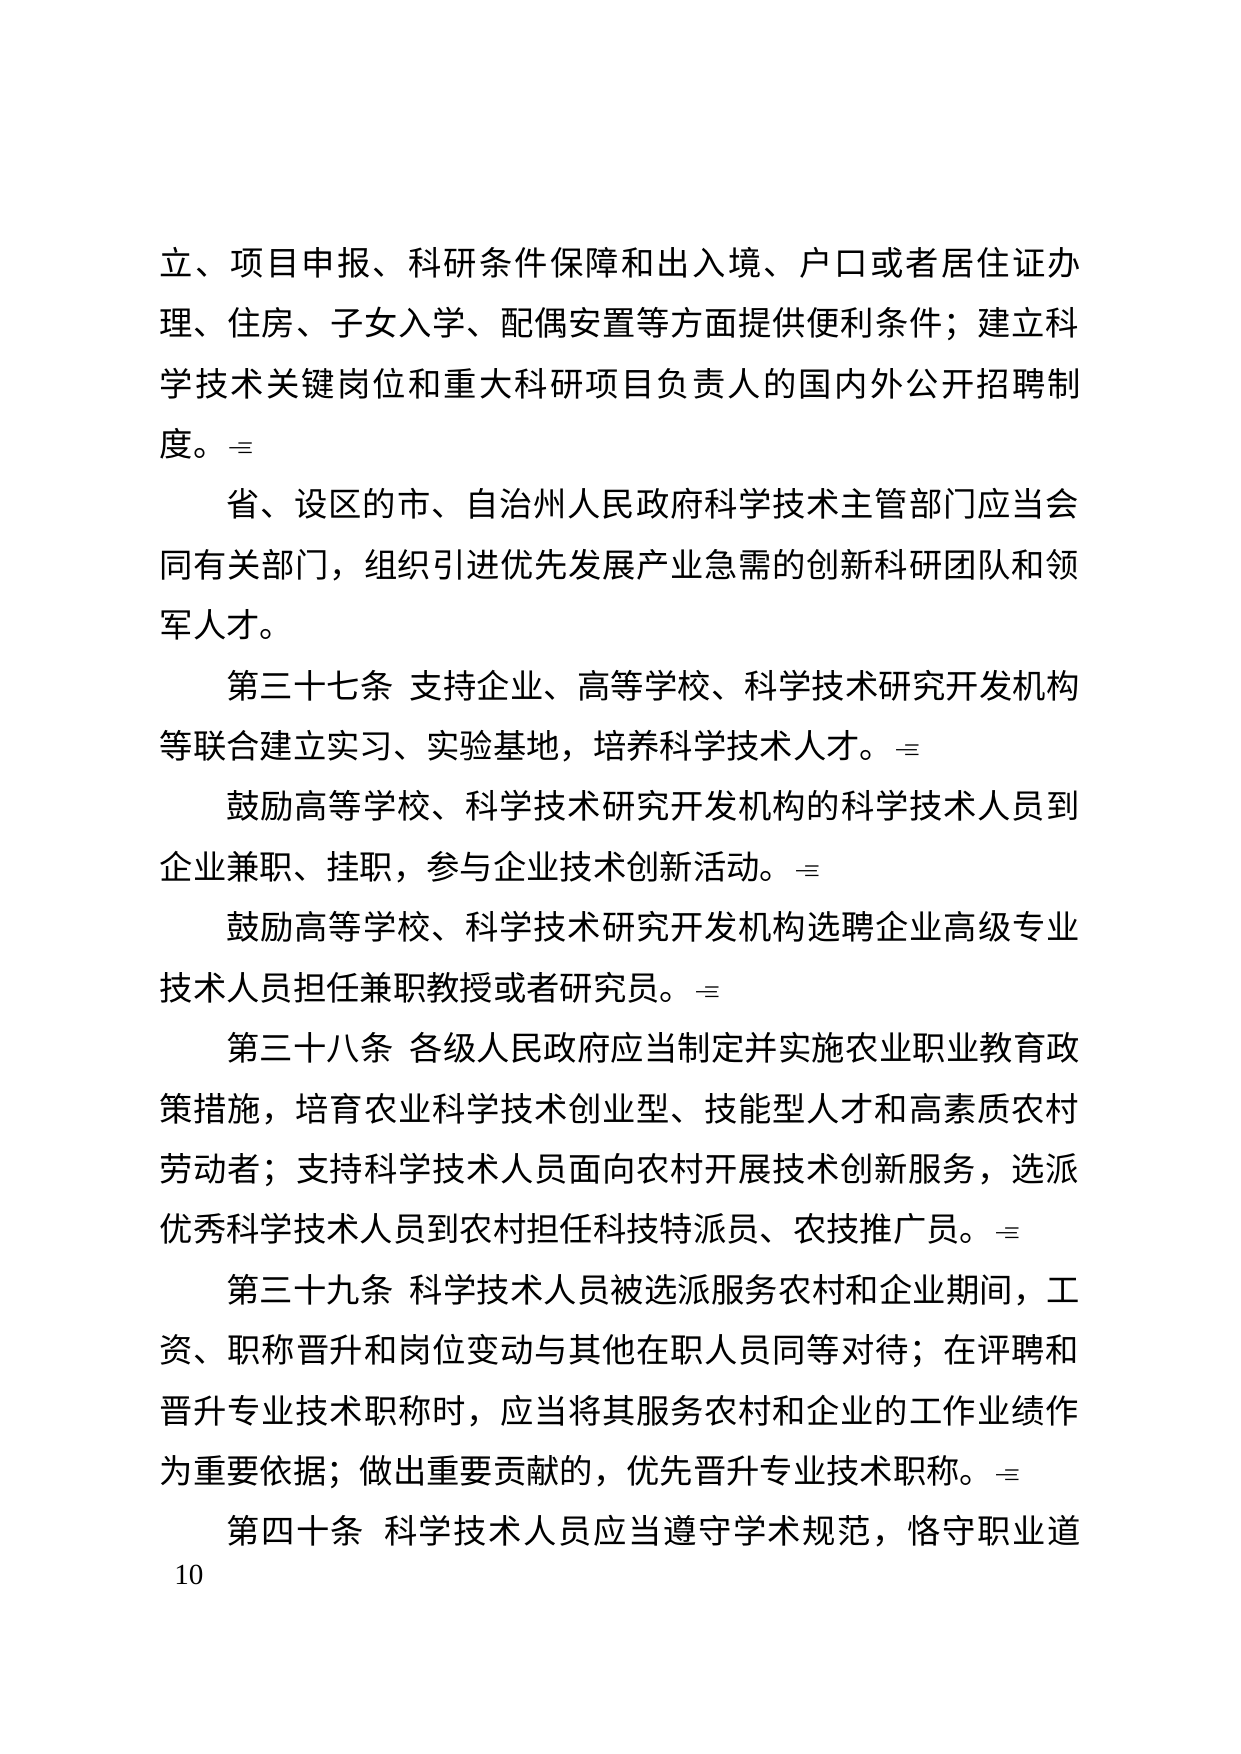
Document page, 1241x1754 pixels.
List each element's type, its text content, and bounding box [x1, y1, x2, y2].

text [159, 224, 1081, 466]
text 鼓励高等学校、科学技术研究开发机构选聘企业高级专业技术人员担任兼职教授或者研究员。 [159, 889, 1081, 1010]
text 省、设区的市、自治州人民政府科学技术主管部门应当会同有关部门，组织引进优先发展产业急需的创新科研团队和领军人才。 [159, 466, 1081, 647]
text 第三十八条 各级人民政府应当制定并实施农业职业教育政策措施，培育农业科学技术创业型、技能型人才和高素质农村劳动者；支持科学技术人员面向农村开展技术创新服务，选派优秀科学技术人员到农村担任科技特派员、农技推广员。 [159, 1010, 1081, 1251]
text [159, 1493, 1081, 1553]
text 鼓励高等学校、科学技术研究开发机构的科学技术人员到企业兼职、挂职，参与企业技术创新活动。 [159, 768, 1081, 889]
text 第三十七条 支持企业、高等学校、科学技术研究开发机构等联合建立实习、实验基地，培养科学技术人才。 [159, 647, 1081, 768]
text 第三十九条 科学技术人员被选派服务农村和企业期间，工资、职称晋升和岗位变动与其他在职人员同等对待；在评聘和晋升专业技术职称时，应当将其服务农村和企业的工作业绩作为重要依据；做出重要贡献的，优先晋升专业技术职称。 [159, 1251, 1081, 1493]
